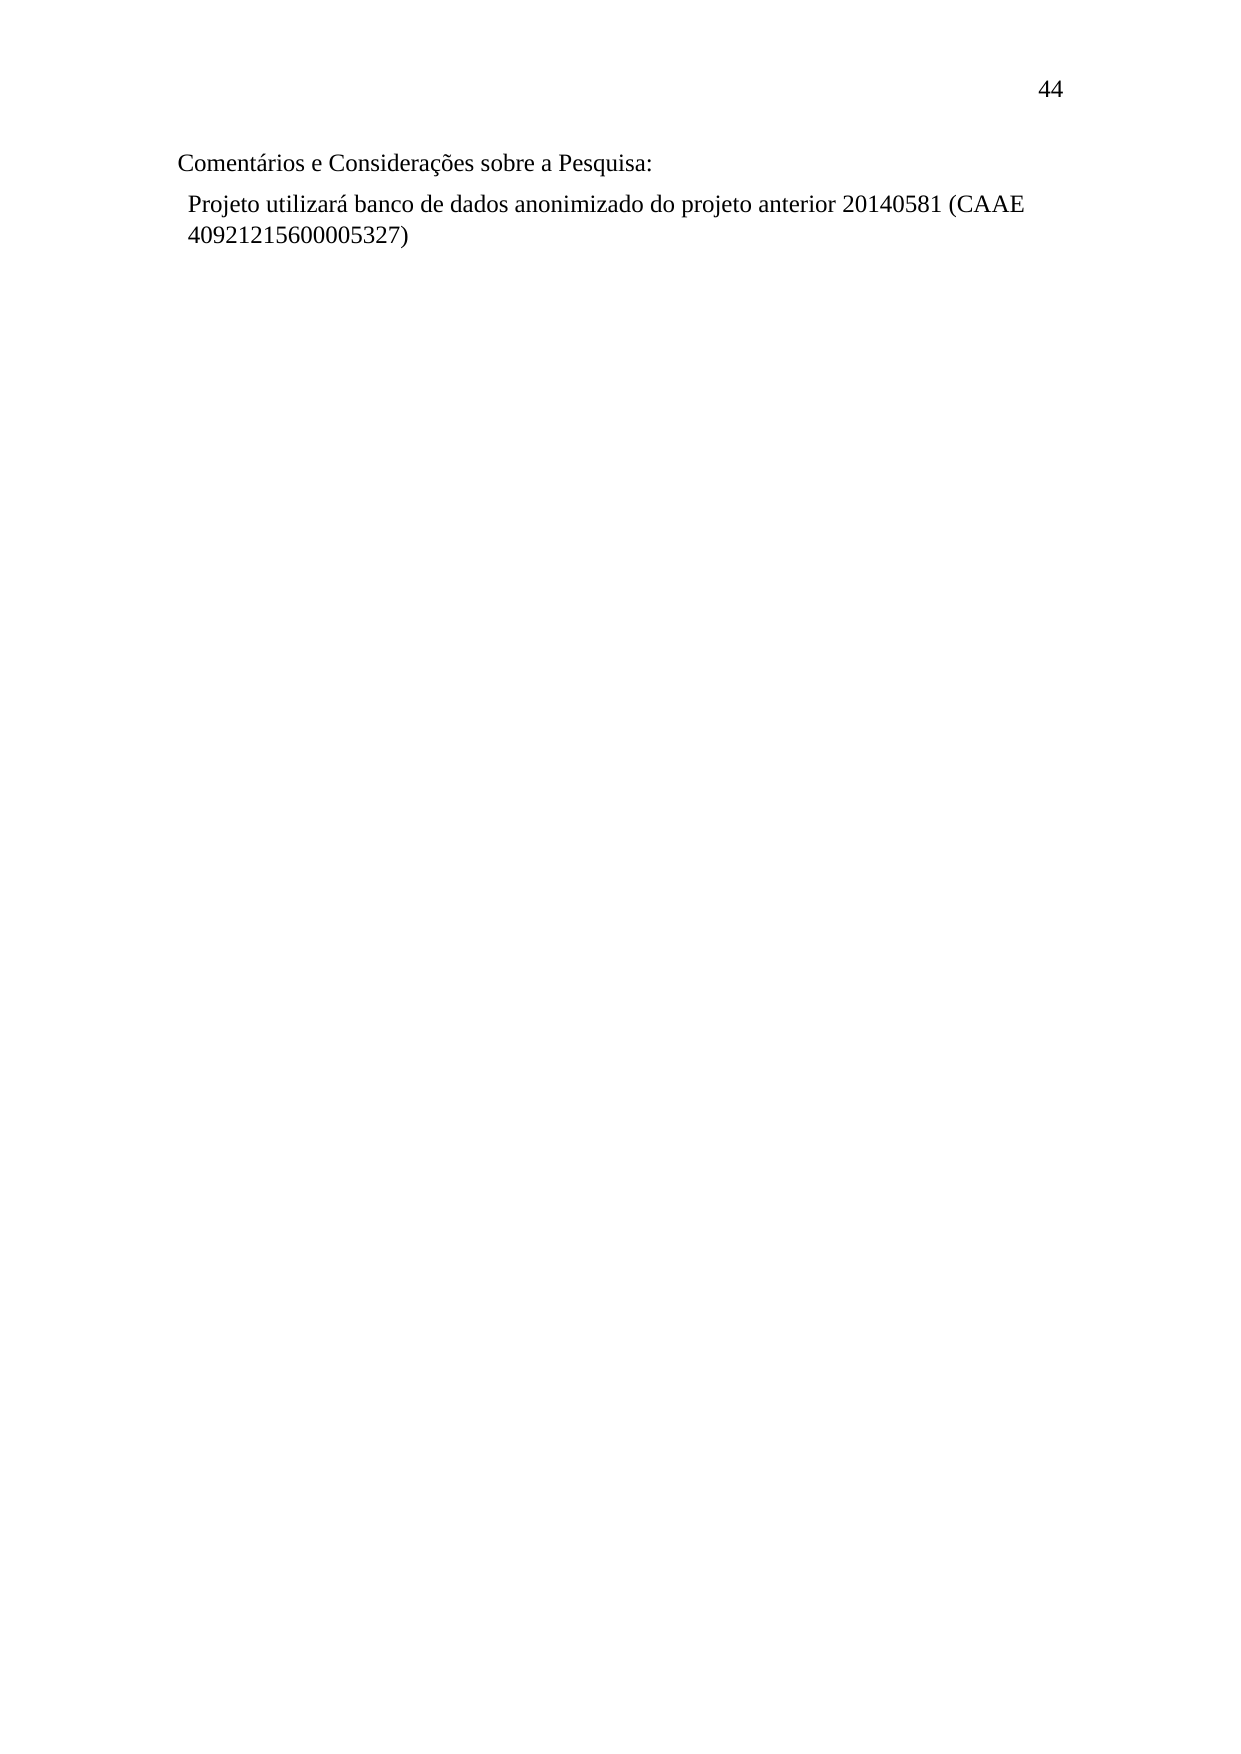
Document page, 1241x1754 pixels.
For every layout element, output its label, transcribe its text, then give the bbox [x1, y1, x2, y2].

text Projeto utilizará banco de dados anonimizado do projeto anterior 20140581 (CAAE 40921215600005327) [188, 189, 1063, 248]
subtitle Comentários e Considerações sobre a Pesquisa: [177, 148, 1063, 176]
